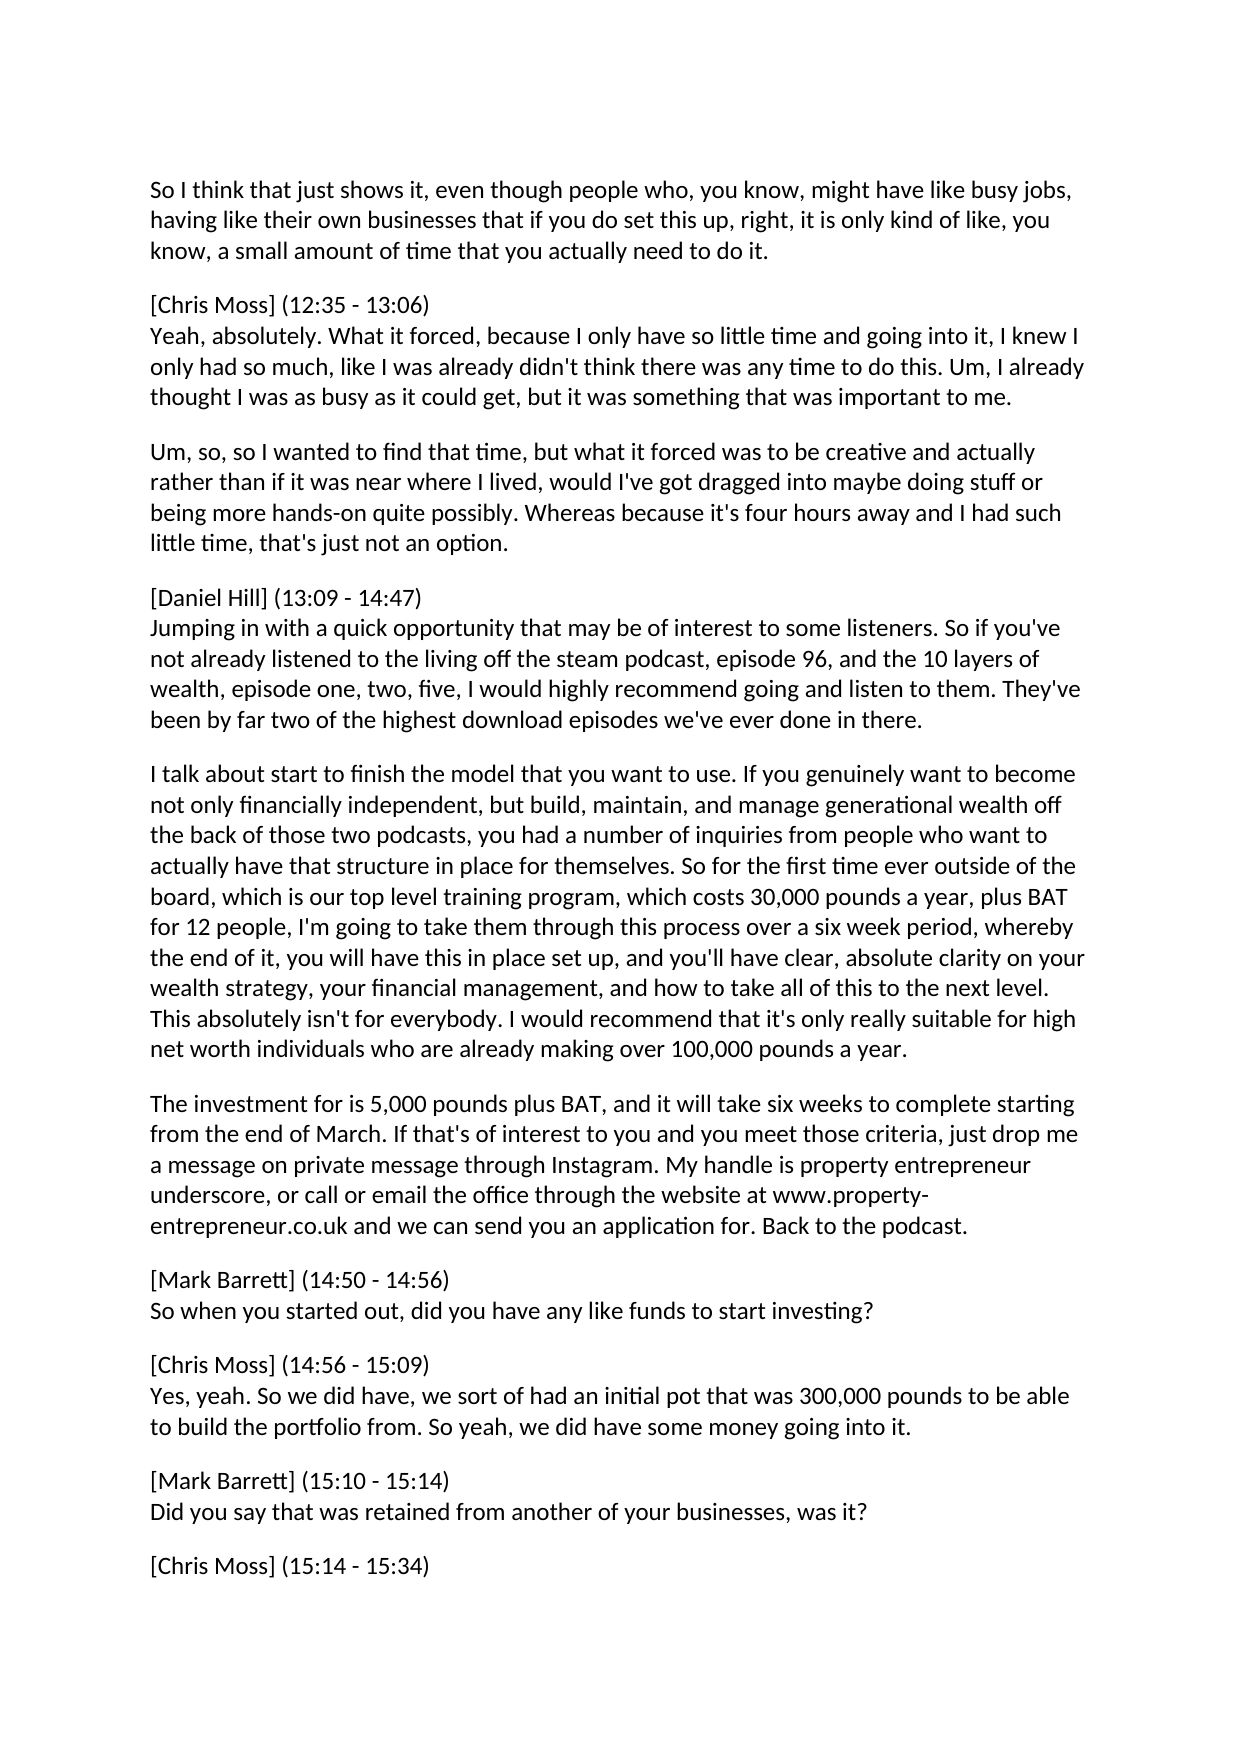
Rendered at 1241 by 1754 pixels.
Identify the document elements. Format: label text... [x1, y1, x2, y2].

text Yes, yeah. So we did have, we sort of had an initial pot that was 300,000 pounds to be able to build the portfolio from. So yeah, we did have some money going into it. [150, 1380, 1090, 1441]
text [Chris Moss] (14:56 - 15:09) [150, 1350, 1090, 1380]
text I talk about start to finish the model that you want to use. If you genuinely want to become not only financially independent, but build, maintain, and manage generational wealth off the back of those two podcasts, you had a number of inquiries from people who want to actually have that structure in place for themselves. So for the first time ever outside of the board, which is our top level training program, which costs 30,000 pounds a year, plus BAT for 12 people, I'm going to take them through this process over a six week period, whereby the end of it, you will have this in place set up, and you'll have clear, absolute clarity on your wealth strategy, your financial management, and how to take all of this to the next level. This absolutely isn't for everybody. I would recommend that it's only really suitable for high net worth individuals who are already making over 100,000 pounds a year. [150, 759, 1090, 1064]
text [Chris Moss] (15:14 - 15:34) [150, 1550, 1090, 1581]
text So I think that just shows it, even though people who, you know, might have like busy jobs, having like their own businesses that if you do set this up, right, it is only kind of like, you know, a small amount of time that you actually need to do it. [150, 174, 1090, 266]
text [Chris Moss] (12:35 - 13:06) [150, 290, 1090, 320]
text [Daniel Hill] (13:09 - 14:47) [150, 582, 1090, 612]
text Jumping in with a quick opportunity that may be of interest to some listeners. So if you've not already listened to the living off the steam podcast, episode 96, and the 10 layers of wealth, episode one, two, five, I would highly recommend going and listen to them. They've been by far two of the highest download episodes we've ever done in there. [150, 612, 1090, 734]
text [Mark Barrett] (14:50 - 14:56) [150, 1264, 1090, 1295]
text Yeah, absolutely. What it forced, because I only have so little time and going into it, I knew I only had so much, like I was already didn't think there was any time to do this. Um, I already thought I was as busy as it could get, but it was something that was important to me. [150, 320, 1090, 412]
text So when you started out, did you have any like funds to start investing? [150, 1295, 1090, 1326]
text [Mark Barrett] (15:10 - 15:14) [150, 1465, 1090, 1496]
text Um, so, so I wanted to find that time, but what it forced was to be creative and actually rather than if it was near where I lived, would I've got dragged into maybe doing stuff or being more hands-on quite possibly. Whereas because it's four hours away and I had such little time, that's just not an option. [150, 436, 1090, 558]
text The investment for is 5,000 pounds plus BAT, and it will take six weeks to complete starting from the end of March. If that's of interest to you and you meet those criteria, just drop me a message on private message through Instagram. My handle is property entrepreneur underscore, or call or email the office through the website at www.property-entrepreneur.co.uk and we can send you an application for. Back to the podcast. [150, 1088, 1090, 1241]
text Did you say that was retained from another of your businesses, was it? [150, 1496, 1090, 1526]
